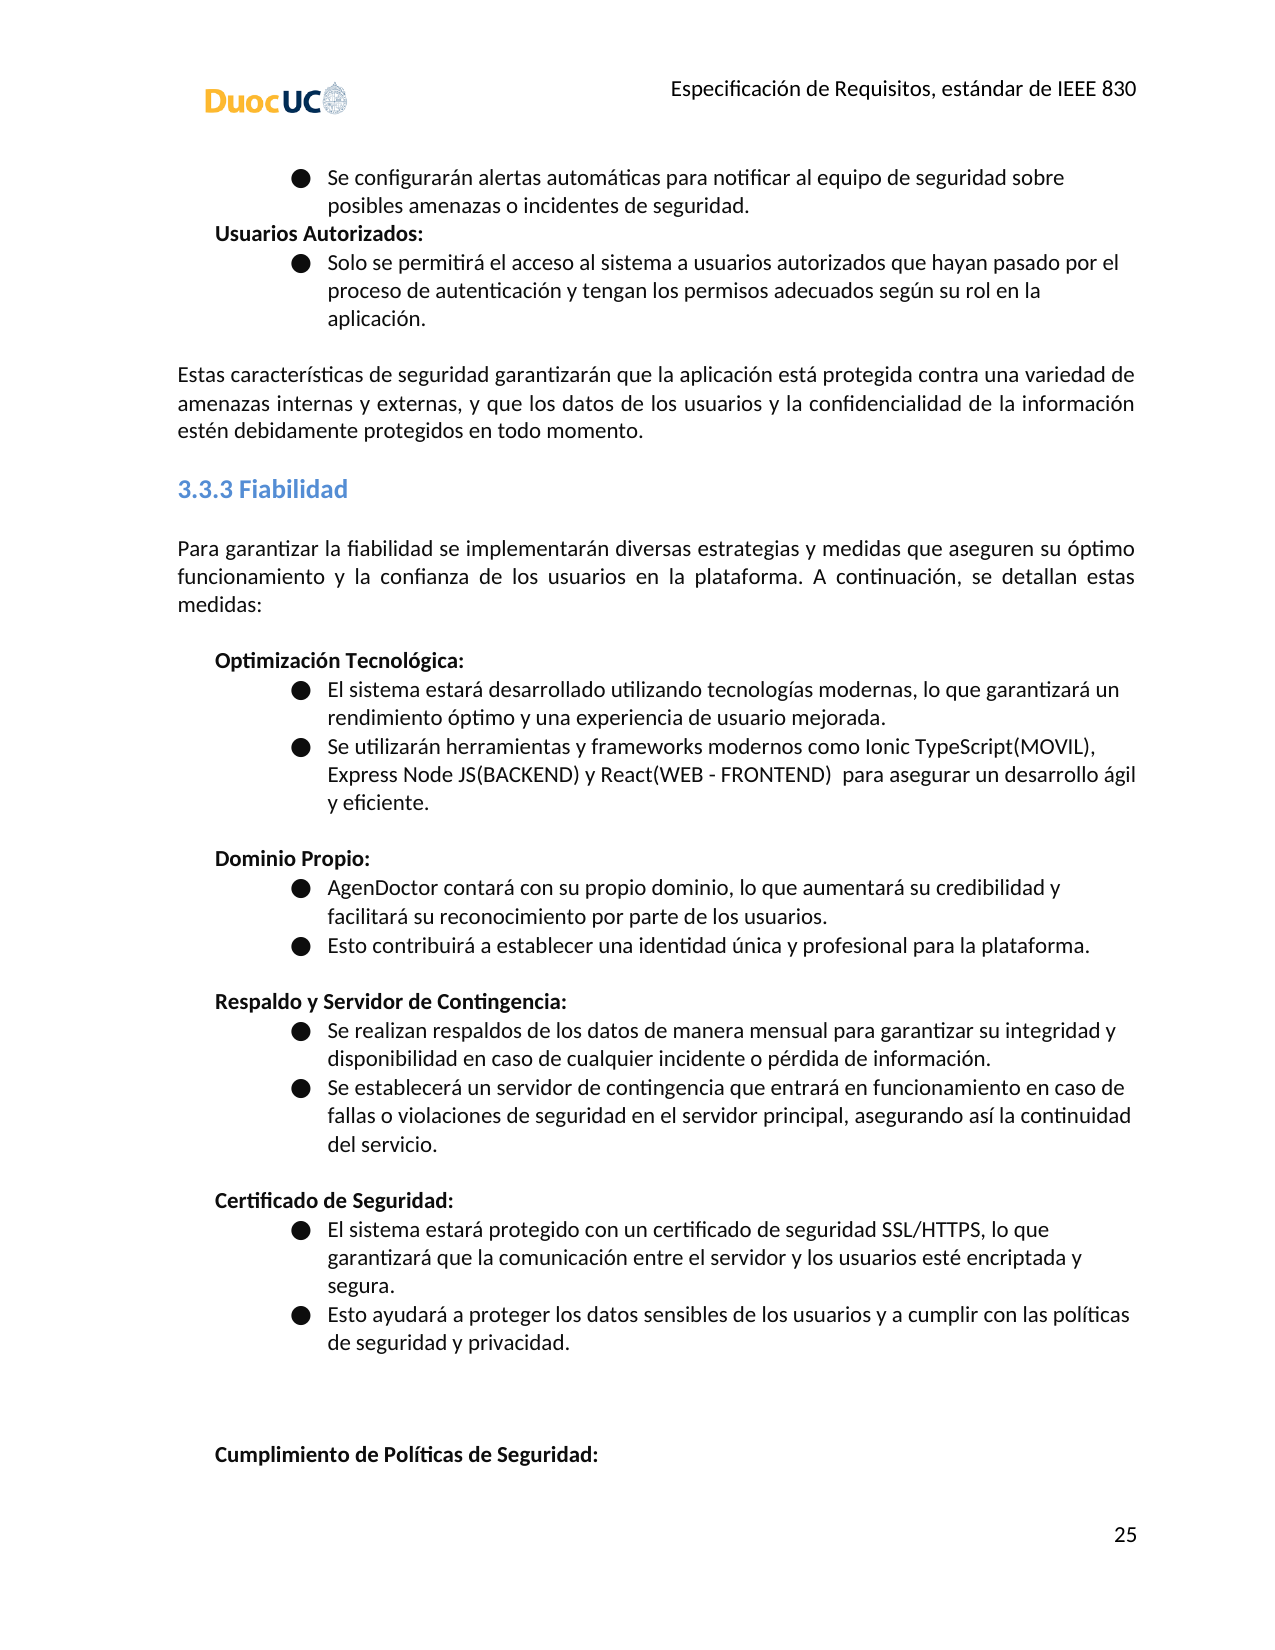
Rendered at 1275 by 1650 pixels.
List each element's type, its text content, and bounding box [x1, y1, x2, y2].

list AgenDoctor contará con su propio dominio, lo que aumentará su credibilidad y facilitará su reconocimiento por parte de los usuarios. [290, 872, 1137, 930]
list Respaldo y Servidor de Contingencia: [215, 987, 1137, 1015]
list Se realizan respaldos de los datos de manera mensual para garantizar su integridad y disponibilidad en caso de cualquier incidente o pérdida de información. [290, 1015, 1137, 1072]
list Dominio Propio: [215, 844, 1137, 872]
list Esto contribuirá a establecer una identidad única y profesional para la plataforma. [290, 930, 1137, 959]
list Optimización Tecnológica: [215, 646, 1137, 674]
list Se configurarán alertas automáticas para notificar al equipo de seguridad sobre posibles amenazas o incidentes de seguridad. [290, 162, 1137, 219]
list Solo se permitirá el acceso al sistema a usuarios autorizados que hayan pasado por el proceso de autenticación y tengan los permisos adecuados según su rol en la aplicación. [290, 247, 1137, 333]
subtitle 3.3.3 Fiabilidad [177, 473, 1137, 506]
list Usuarios Autorizados: [215, 219, 1137, 247]
text Para garantizar la fiabilidad se implementarán diversas estrategias y medidas que aseguren su óptimo funcionamiento y la confianza de los usuarios en la plataforma. A continuación, se detallan estas medidas: [177, 534, 1137, 618]
list El sistema estará protegido con un certificado de seguridad SSL/HTTPS, lo que garantizará que la comunicación entre el servidor y los usuarios esté encriptada y segura. [290, 1214, 1137, 1299]
list Esto ayudará a proteger los datos sensibles de los usuarios y a cumplir con las políticas de seguridad y privacidad. [290, 1299, 1137, 1356]
list Cumplimiento de Políticas de Seguridad: [215, 1440, 1137, 1468]
list Certificado de Seguridad: [215, 1186, 1137, 1214]
list Se establecerá un servidor de contingencia que entrará en funcionamiento en caso de fallas o violaciones de seguridad en el servidor principal, asegurando así la continuidad del servicio. [290, 1072, 1137, 1158]
list El sistema estará desarrollado utilizando tecnologías modernas, lo que garantizará un rendimiento óptimo y una experiencia de usuario mejorada. [290, 674, 1137, 731]
list Se utilizarán herramientas y frameworks modernos como Ionic TypeScript(MOVIL), Express Node JS(BACKEND) y React(WEB - FRONTEND) para asegurar un desarrollo ágil y eficiente. [290, 731, 1137, 816]
picture [198, 78, 352, 117]
text Estas características de seguridad garantizarán que la aplicación está protegida contra una variedad de amenazas internas y externas, y que los datos de los usuarios y la confidencialidad de la información estén debidamente protegidos en todo momento. [177, 361, 1137, 445]
